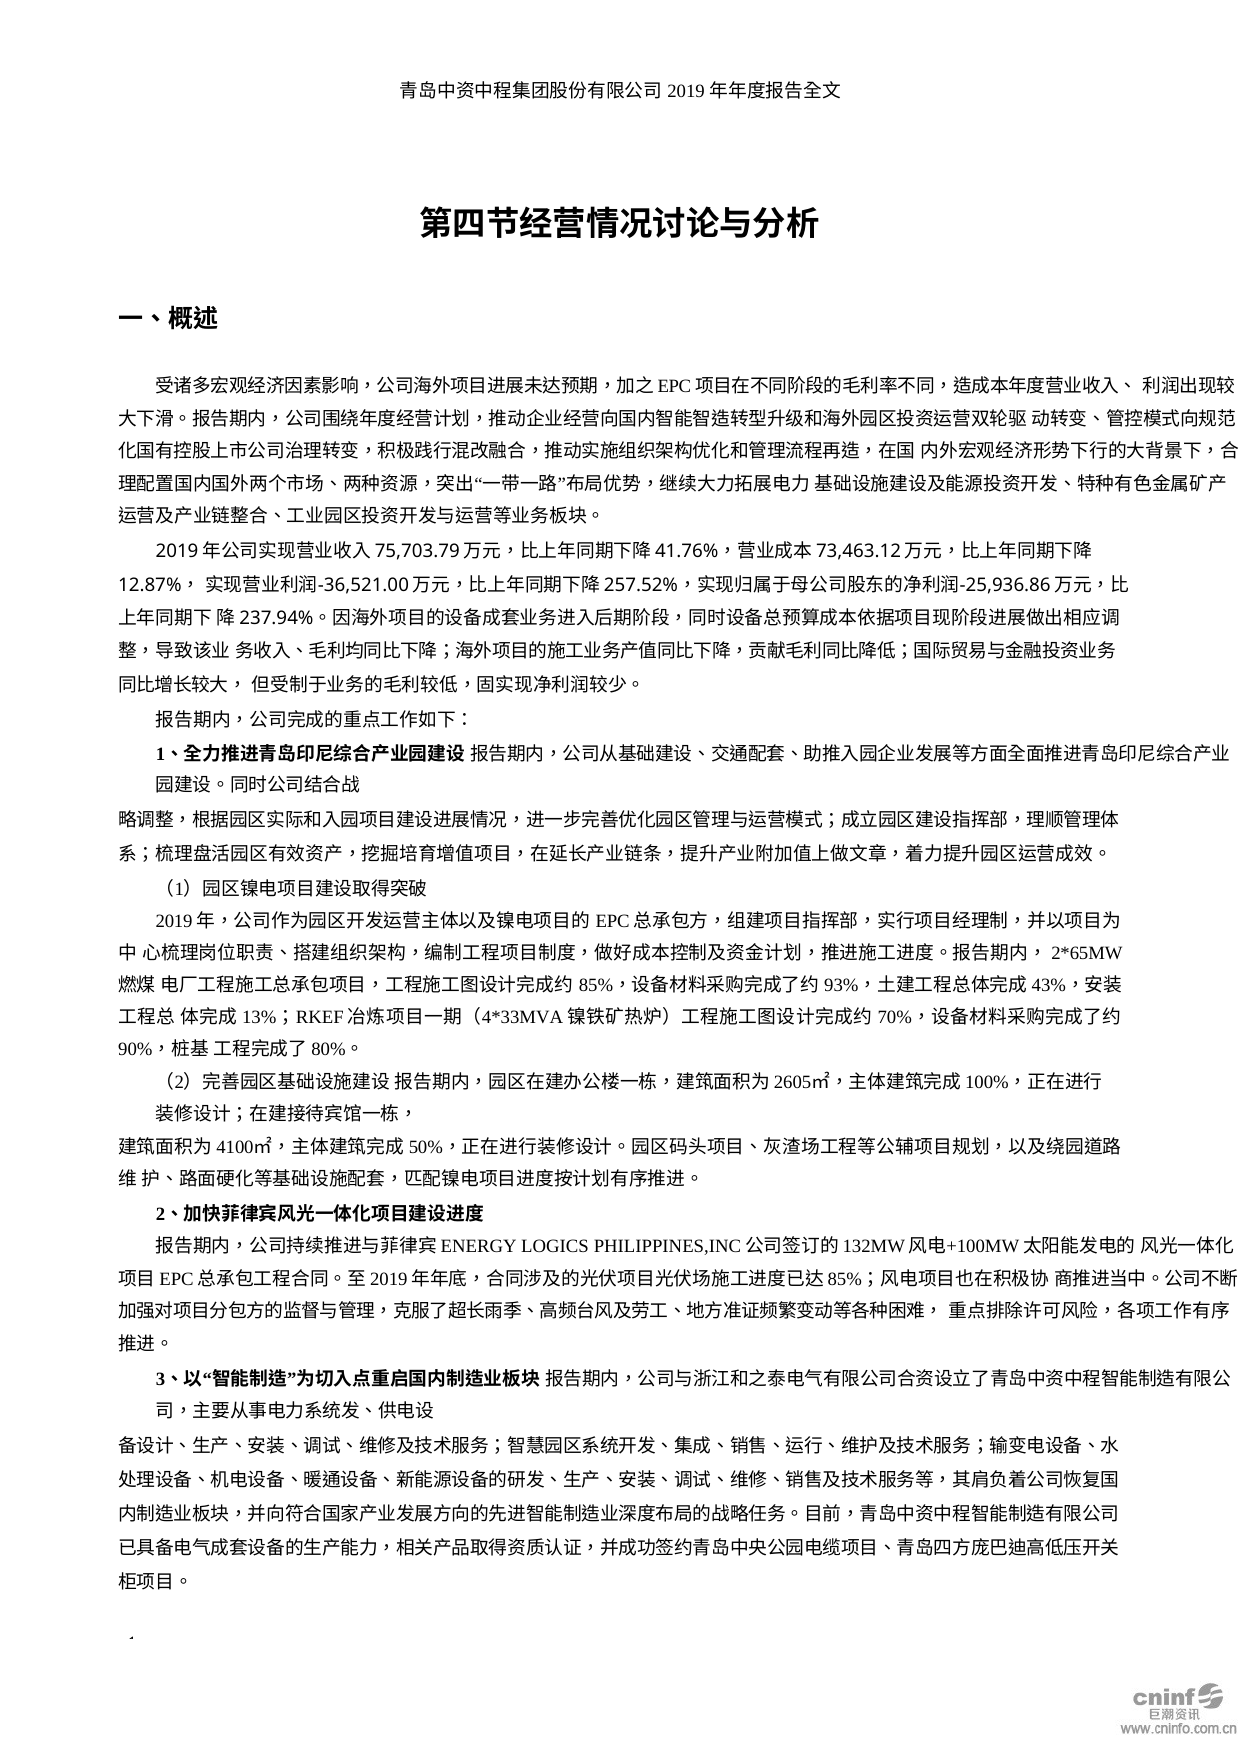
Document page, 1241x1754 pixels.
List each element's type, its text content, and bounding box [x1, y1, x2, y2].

text 2019年公司实现营业收入75,703.79万元，比上年同期下降41.76%，营业成本73,463.12万元，比上年同期下降12.87%， 实现营业利润-36,521.00万元，比上年同期下降257.52%，实现归属于母公司股东的净利润-25,936.86万元，比上年同期下 降237.94%。因海外项目的设备成套业务进入后期阶段，同时设备总预算成本依据项目现阶段进展做出相应调整，导致该业 务收入、毛利均同比下降；海外项目的施工业务产值同比下降，贡献毛利同比降低；国际贸易与金融投资业务同比增长较大， 但受制于业务的毛利较低，固实现净利润较少。 [118, 538, 1131, 697]
text （1）园区镍电项目建设取得突破 [156, 875, 1240, 901]
text 受诸多宏观经济因素影响，公司海外项目进展未达预期，加之EPC项目在不同阶段的毛利率不同，造成本年度营业收入、 利润出现较大下滑。报告期内，公司围绕年度经营计划，推动企业经营向国内智能智造转型升级和海外园区投资运营双轮驱 动转变、管控模式向规范化国有控股上市公司治理转变，积极践行混改融合，推动实施组织架构优化和管理流程再造，在国 内外宏观经济形势下行的大背景下，合理配置国内国外两个市场、两种资源，突出“一带一路”布局优势，继续大力拓展电力 基础设施建设及能源投资开发、特种有色金属矿产运营及产业链整合、工业园区投资开发与运营等业务板块。 [118, 372, 1240, 528]
text 1、全力推进青岛印尼综合产业园建设 报告期内，公司从基础建设、交通配套、助推入园企业发展等方面全面推进青岛印尼综合产业园建设。同时公司结合战 [156, 740, 1240, 797]
subtitle 2、加快菲律宾风光一体化项目建设进度 [156, 1200, 1240, 1226]
text 建筑面积为4100㎡，主体建筑完成50%，正在进行装修设计。园区码头项目、灰渣场工程等公辅项目规划，以及绕园道路维 护、路面硬化等基础设施配套，匹配镍电项目进度按计划有序推进。 [118, 1133, 1122, 1191]
text 报告期内，公司持续推进与菲律宾ENERGY LOGICS PHILIPPINES,INC公司签订的132MW风电+100MW太阳能发电的 风光一体化项目EPC总承包工程合同。至2019年年底，合同涉及的光伏项目光伏场施工进度已达85%；风电项目也在积极协 商推进当中。公司不断加强对项目分包方的监督与管理，克服了超长雨季、高频台风及劳工、地方准证频繁变动等各种困难， 重点排除许可风险，各项工作有序推进。 [118, 1232, 1240, 1356]
text （2）完善园区基础设施建设 报告期内，园区在建办公楼一栋，建筑面积为2605㎡，主体建筑完成100%，正在进行装修设计；在建接待宾馆一栋， [156, 1068, 1120, 1126]
text 备设计、生产、安装、调试、维修及技术服务；智慧园区系统开发、集成、销售、运行、维护及技术服务；输变电设备、水 处理设备、机电设备、暖通设备、新能源设备的研发、生产、安装、调试、维修、销售及技术服务等，其肩负着公司恢复国 内制造业板块，并向符合国家产业发展方向的先进智能制造业深度布局的战略任务。目前，青岛中资中程智能制造有限公司 已具备电气成套设备的生产能力，相关产品取得资质认证，并成功签约青岛中央公园电缆项目、青岛四方庞巴迪高低压开关 柜项目。 [118, 1433, 1122, 1593]
text 略调整，根据园区实际和入园项目建设进展情况，进一步完善优化园区管理与运营模式；成立园区建设指挥部，理顺管理体 系；梳理盘活园区有效资产，挖掘培育增值项目，在延长产业链条，提升产业附加值上做文章，着力提升园区运营成效。 [118, 807, 1122, 866]
subtitle 第四节经营情况讨论与分析 [419, 200, 1240, 245]
subtitle 一、概述 [118, 301, 1240, 335]
text 3、以“智能制造”为切入点重启国内制造业板块 报告期内，公司与浙江和之泰电气有限公司合资设立了青岛中资中程智能制造有限公司，主要从事电力系统发、供电设 [156, 1366, 1240, 1423]
text 报告期内，公司完成的重点工作如下： [156, 706, 1240, 732]
text 2019年，公司作为园区开发运营主体以及镍电项目的EPC总承包方，组建项目指挥部，实行项目经理制，并以项目为中 心梳理岗位职责、搭建组织架构，编制工程项目制度，做好成本控制及资金计划，推进施工进度。报告期内，2*65MW燃煤 电厂工程施工总承包项目，工程施工图设计完成约85%，设备材料采购完成了约93%，土建工程总体完成43%，安装工程总 体完成13%；RKEF冶炼项目一期（4*33MVA镍铁矿热炉）工程施工图设计完成约70%，设备材料采购完成了约90%，桩基 工程完成了80%。 [118, 907, 1123, 1061]
picture [1115, 1680, 1240, 1737]
